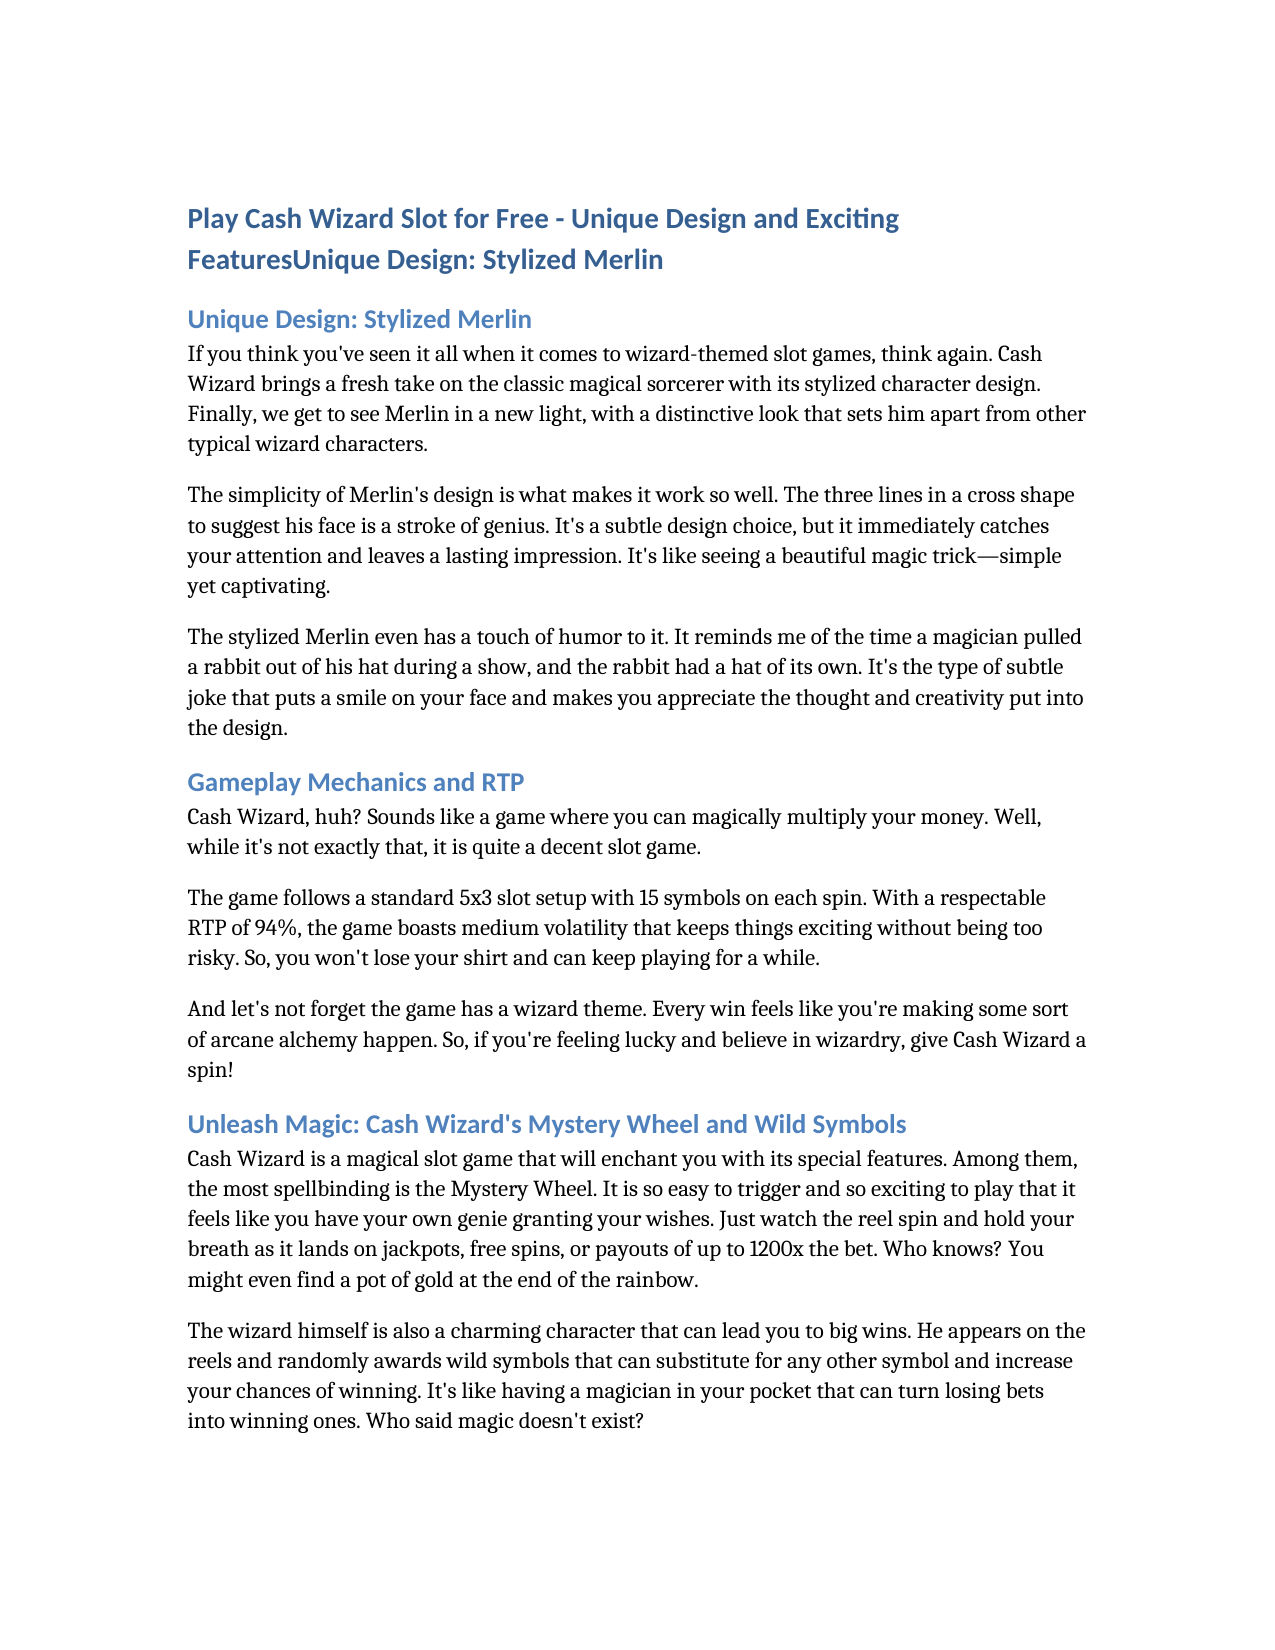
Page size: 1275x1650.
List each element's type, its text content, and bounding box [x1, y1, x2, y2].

subtitle Unleash Magic: Cash Wizard's Mystery Wheel and Wild Symbols [187, 1108, 1087, 1141]
text The simplicity of Merlin's design is what makes it work so well. The three lines in a cross shape to suggest his face is a stroke of genius. It's a subtle design choice, but it immediately catches your attention and leaves a lasting impression. It's like seeing a beautiful magic trick—simple yet captivating. [187, 482, 1087, 599]
text And let's not forget the game has a wizard theme. Every win feels like you're making some sort of arcane alchemy happen. So, if you're feeling lucky and believe in wizardry, give Cash Wizard a spin! [187, 996, 1087, 1083]
text The stylized Merlin even has a touch of humor to it. It reminds me of the time a magician pulled a rabbit out of his hat during a show, and the rabbit had a hat of its own. It's the type of subtle joke that puts a smile on your face and makes you appreciate the thought and creativity put into the design. [187, 624, 1087, 741]
subtitle Play Cash Wizard Slot for Free - Unique Design and Exciting FeaturesUnique Design: Stylized Merlin [187, 200, 1087, 277]
subtitle Gameplay Mechanics and RTP [187, 766, 1087, 799]
text The wizard himself is also a charming character that can lead you to big wins. He appears on the reels and randomly awards wild symbols that can substitute for any other symbol and increase your chances of winning. It's like having a magician in your pocket that can turn losing bets into winning ones. Who said magic doesn't exist? [187, 1317, 1087, 1434]
text The game follows a standard 5x3 slot setup with 15 symbols on each spin. With a respectable RTP of 94%, the game boasts medium volatility that keeps things exciting without being too risky. So, you won't lose your shirt and can keep playing for a while. [187, 885, 1087, 972]
subtitle Unique Design: Stylized Merlin [187, 303, 1087, 336]
text Cash Wizard, huh? Sounds like a game where you can magically multiply your money. Well, while it's not exactly that, it is quite a decent slot game. [187, 803, 1087, 860]
text If you think you've seen it all when it comes to wizard-themed slot games, think again. Cash Wizard brings a fresh take on the classic magical sorcerer with its stylized character design. Finally, we get to see Merlin in a new light, with a distinctive look that sets him apart from other typical wizard characters. [187, 341, 1087, 458]
text Cash Wizard is a magical slot game that will enchant you with its special features. Among them, the most spellbinding is the Mystery Wheel. It is so easy to trigger and so exciting to play that it feels like you have your own genie granting your wishes. Just watch the reel spin and hold your breath as it lands on jackpots, free spins, or payouts of up to 1200x the bet. Who knows? You might even find a pot of gold at the end of the rainbow. [187, 1146, 1087, 1293]
